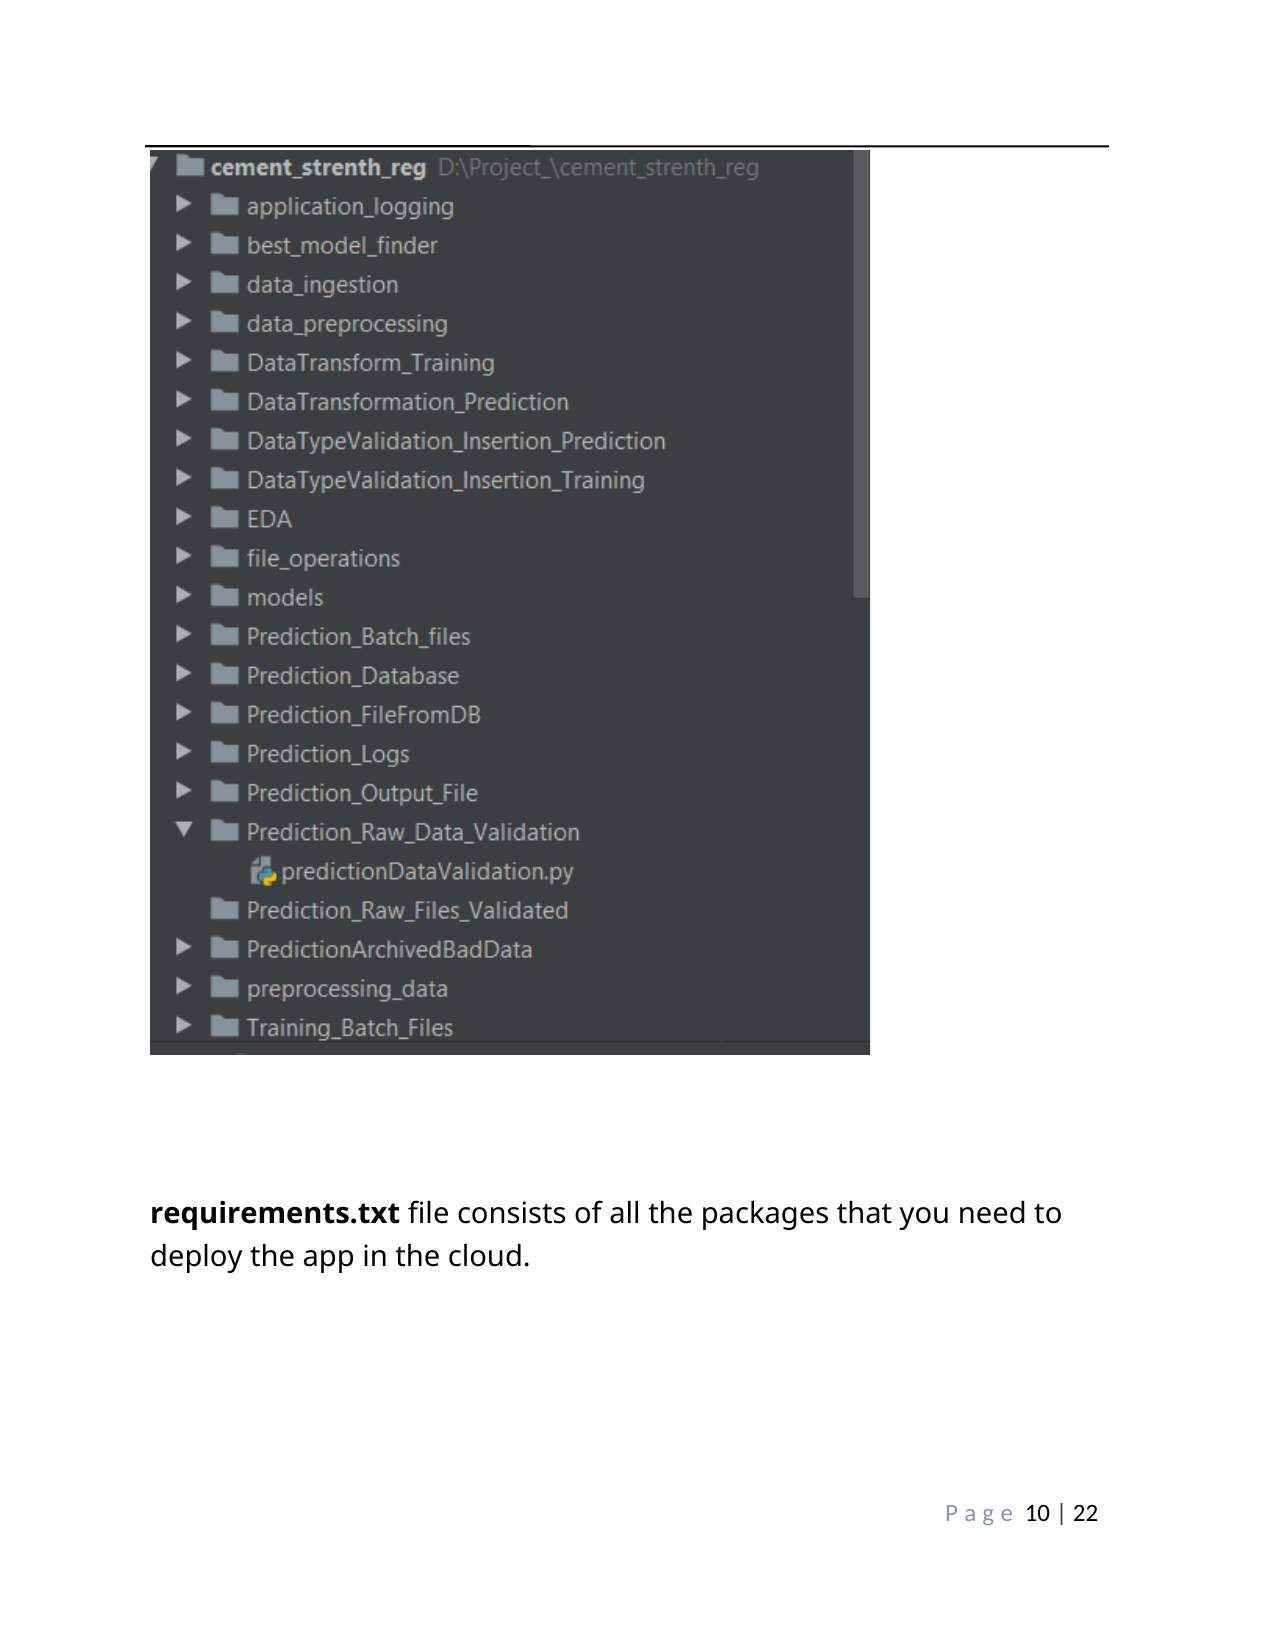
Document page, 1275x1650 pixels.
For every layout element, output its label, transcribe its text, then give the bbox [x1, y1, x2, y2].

picture [150, 150, 871, 1055]
text requirements.txt file consists of all the packages that you need to deploy the app in the cloud. [150, 1192, 1125, 1275]
